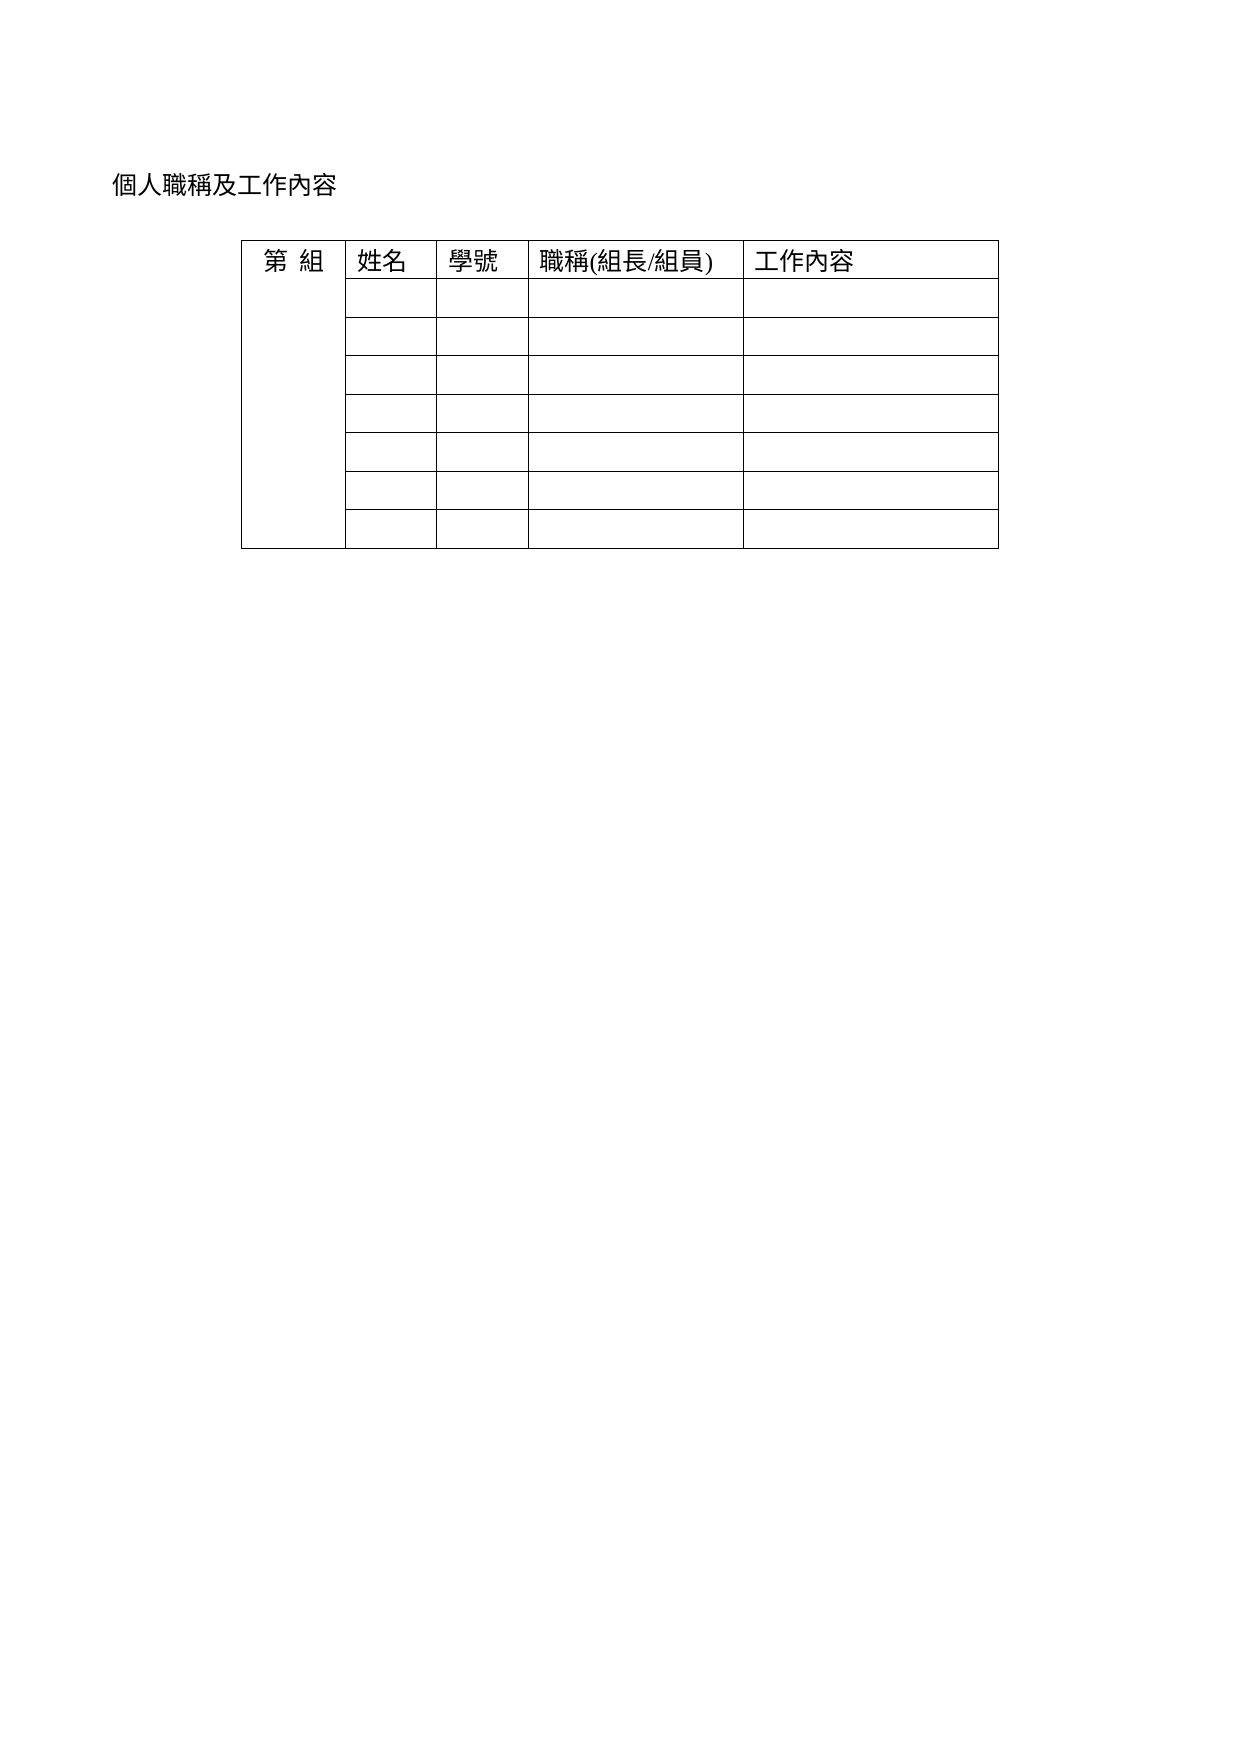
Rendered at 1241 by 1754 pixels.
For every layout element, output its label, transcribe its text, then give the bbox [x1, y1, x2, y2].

table_cell [744, 472, 998, 509]
table_cell [744, 395, 998, 432]
table_header 姓名 [346, 241, 436, 278]
table_cell [744, 279, 998, 317]
table_cell [437, 510, 528, 548]
text 個人職稱及工作內容 [112, 164, 1128, 202]
table_cell [346, 472, 436, 509]
table_header 第 組 [242, 241, 345, 548]
table_header 工作內容 [744, 241, 998, 278]
table_cell [744, 510, 998, 548]
table_cell [744, 356, 998, 394]
table_cell [437, 472, 528, 509]
table_cell [529, 318, 743, 355]
table_cell [529, 510, 743, 548]
table_cell [529, 433, 743, 471]
table_cell [346, 279, 436, 317]
table_cell [346, 510, 436, 548]
table_cell [529, 395, 743, 432]
table_cell [744, 318, 998, 355]
table_cell [437, 395, 528, 432]
table_cell [437, 318, 528, 355]
table_cell [346, 318, 436, 355]
table_cell [529, 472, 743, 509]
table_cell [744, 433, 998, 471]
table_header 職稱(組長/組員) [529, 241, 743, 278]
table_cell [346, 433, 436, 471]
table_cell [346, 395, 436, 432]
table_cell [529, 279, 743, 317]
table_cell [437, 279, 528, 317]
table_cell [437, 356, 528, 394]
table_cell [346, 356, 436, 394]
table_cell [437, 433, 528, 471]
table_cell [529, 356, 743, 394]
table_header 學號 [437, 241, 528, 278]
